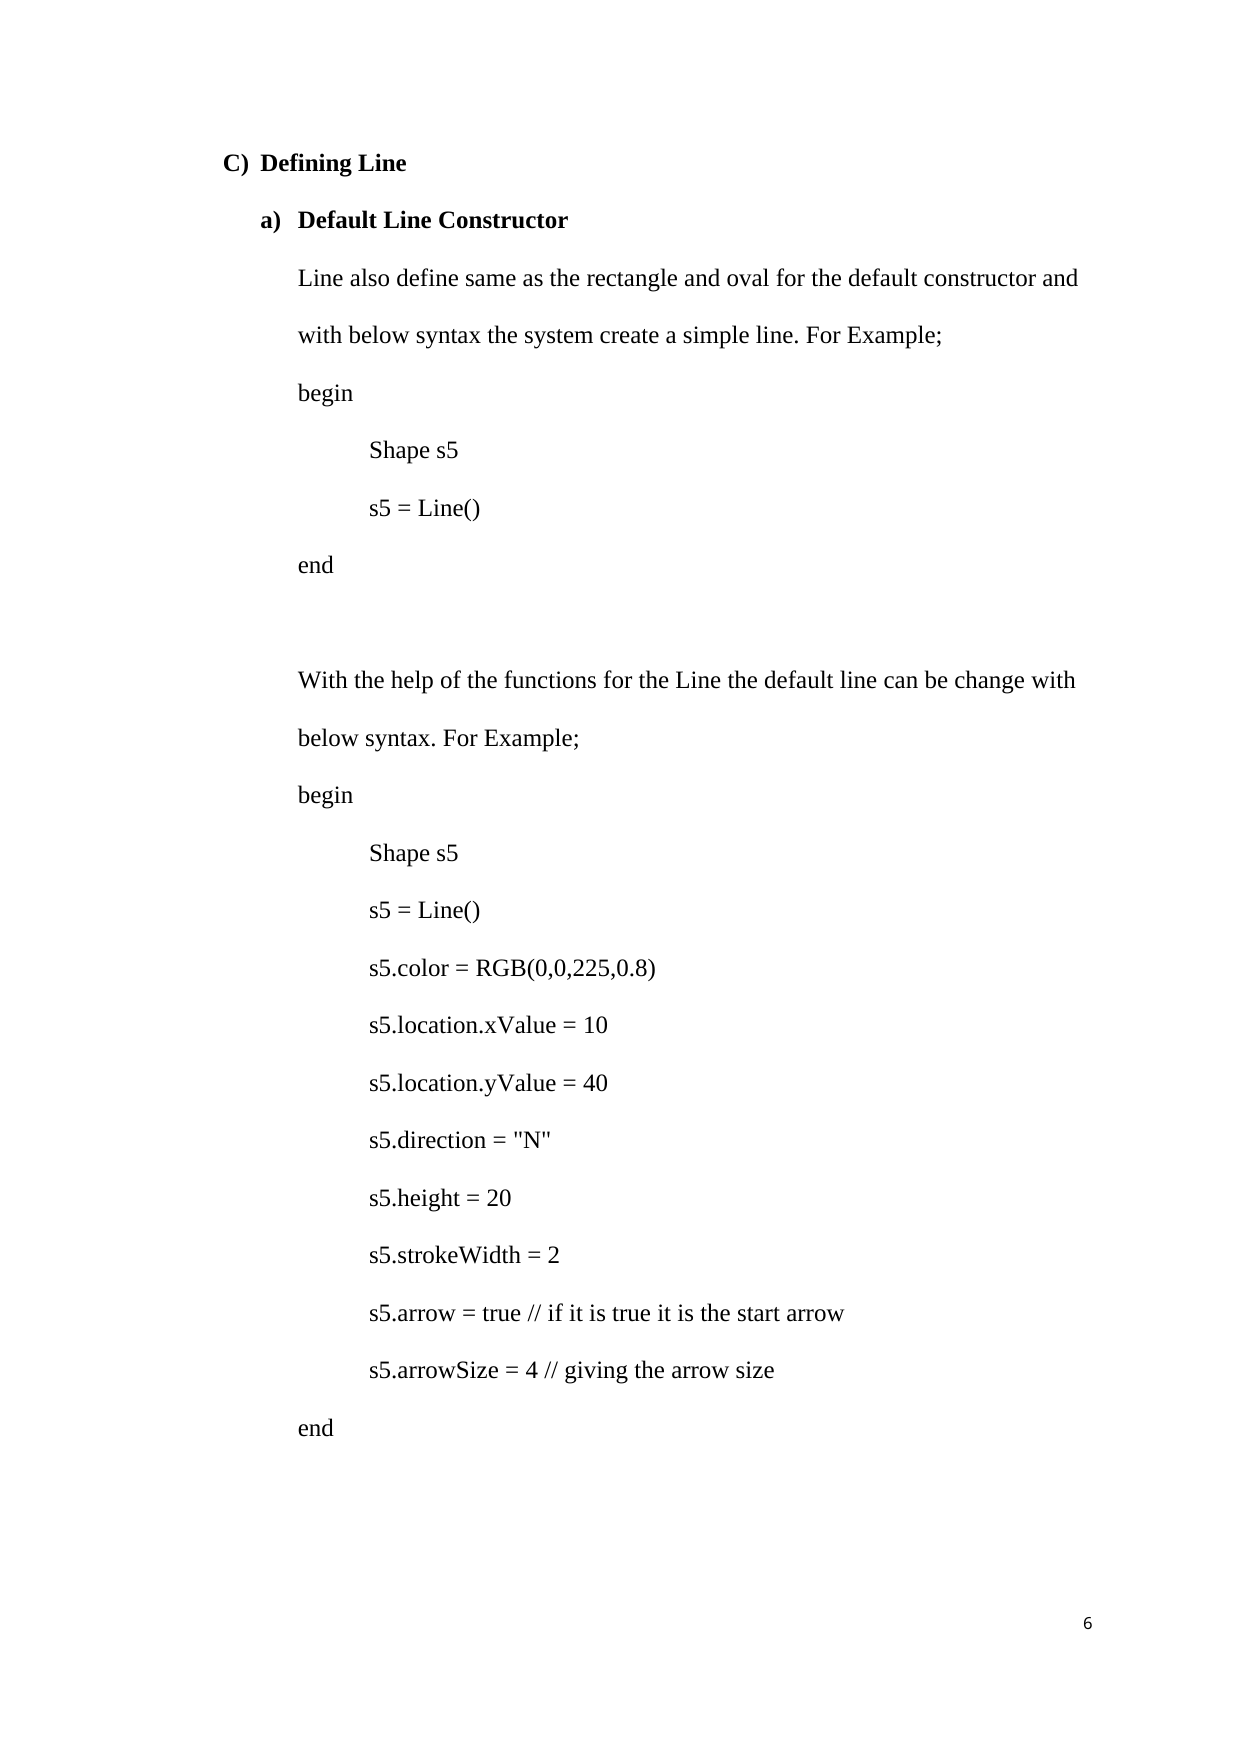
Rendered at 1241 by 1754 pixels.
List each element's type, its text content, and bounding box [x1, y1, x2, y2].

list s5.direction = "N" [298, 1125, 1093, 1154]
list With the help of the functions for the Line the default line can be change with below syntax. For Example; [298, 665, 1093, 751]
list s5.location.yValue = 40 [298, 1068, 1093, 1096]
list s5.arrow = true // if it is true it is the start arrow [298, 1298, 1093, 1326]
list Shape s5 [298, 435, 1093, 464]
list Default Line Constructor [260, 205, 1093, 234]
list s5.strokeWidth = 2 [298, 1240, 1093, 1269]
list Line also define same as the rectangle and oval for the default constructor and with below syntax the system create a simple line. For Example; [298, 263, 1093, 349]
list s5.location.xValue = 10 [298, 1010, 1093, 1039]
list Shape s5 [298, 838, 1093, 866]
list s5 = Line() [298, 895, 1093, 924]
list end [298, 1413, 1093, 1441]
list s5 = Line() [298, 493, 1093, 521]
list begin [298, 780, 1093, 809]
list end [298, 550, 1093, 579]
list s5.height = 20 [298, 1183, 1093, 1211]
list s5.arrowSize = 4 // giving the arrow size [298, 1355, 1093, 1384]
list Defining Line [223, 148, 1093, 176]
list s5.color = RGB(0,0,225,0.8) [298, 953, 1093, 981]
list begin [298, 378, 1093, 406]
